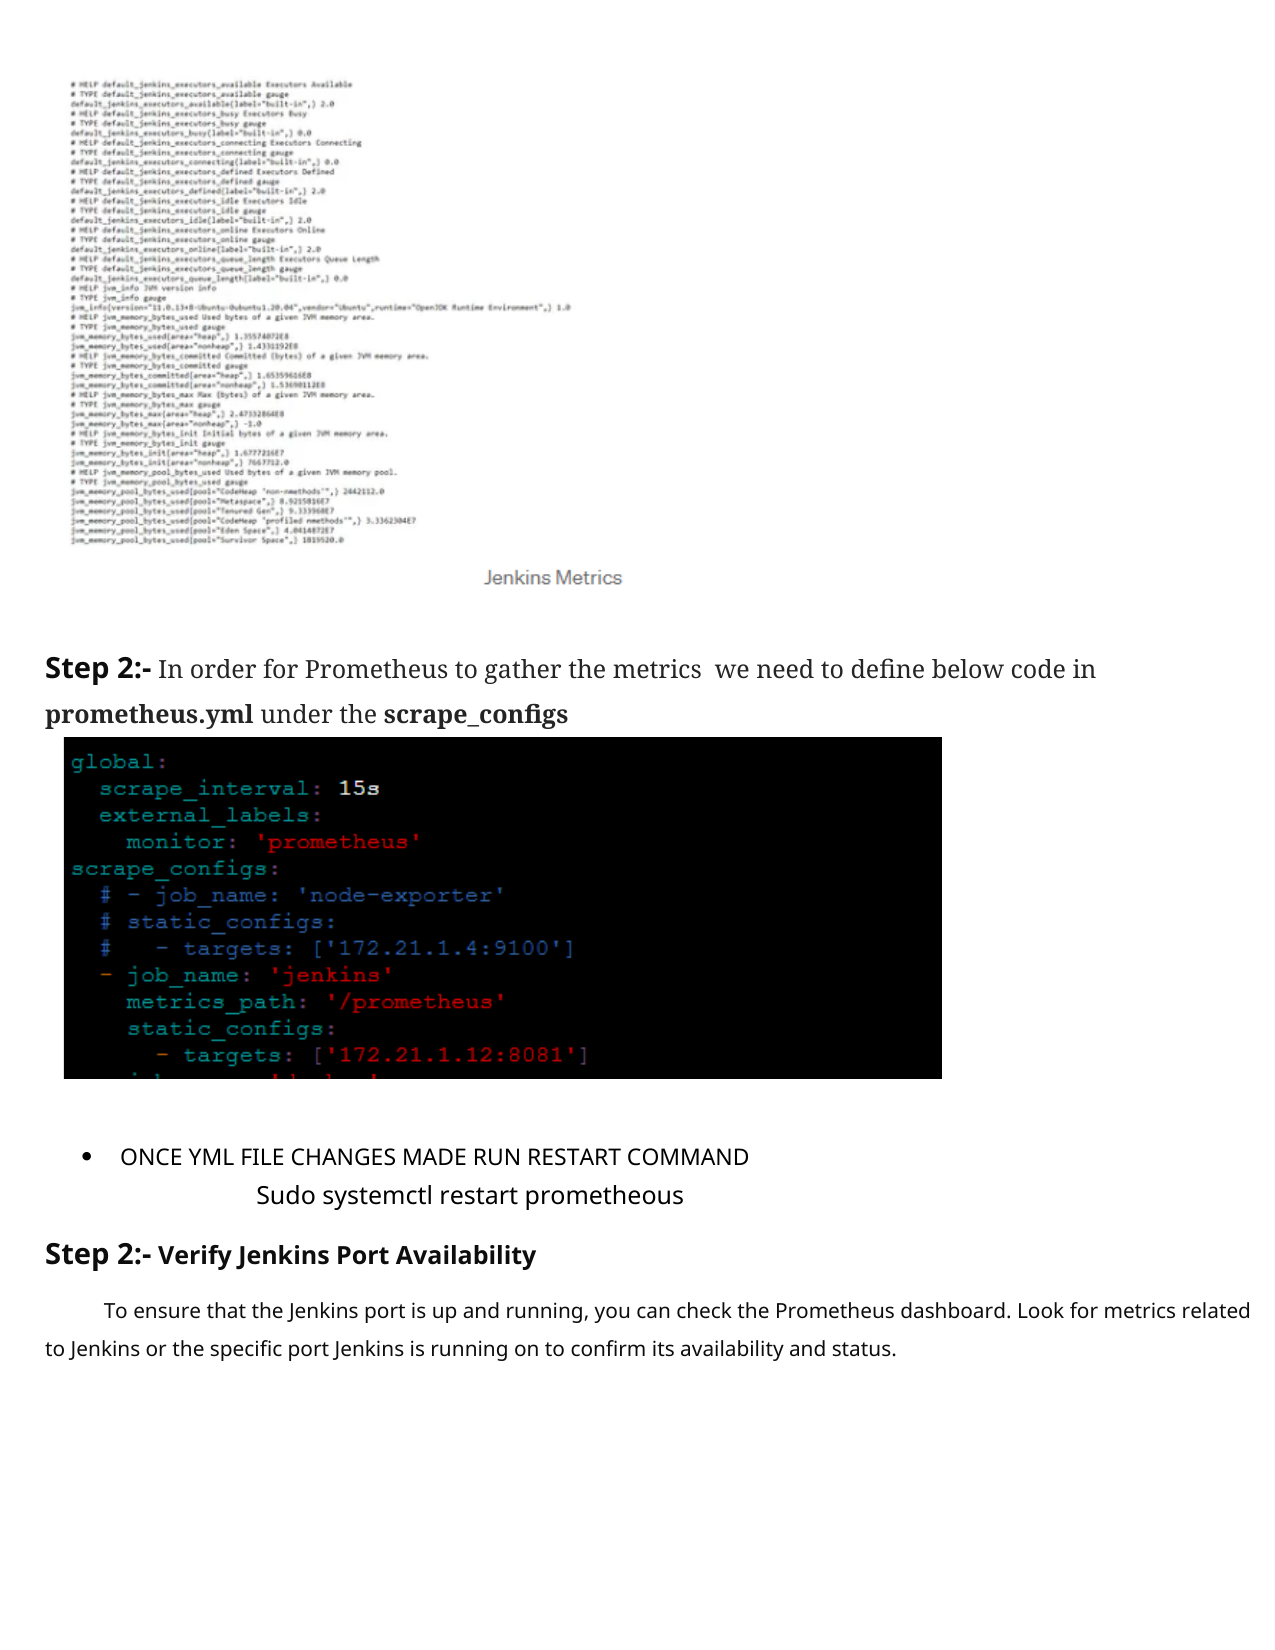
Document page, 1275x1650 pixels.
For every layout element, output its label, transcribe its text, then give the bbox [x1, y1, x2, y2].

text Step 2:- Verify Jenkins Port Availability [45, 1233, 1260, 1273]
list ONCE YML FILE CHANGES MADE RUN RESTART COMMAND Sudo systemctl restart prometheous [82, 1141, 1260, 1211]
text Step 2:- In order for Prometheus to gather the metrics we need to define below code in prometheus.yml under the scrape_configs [45, 647, 1260, 1119]
text To ensure that the Jenkins port is up and running, you can check the Prometheus dashboard. Look for metrics related to Jenkins or the specific port Jenkins is running on to confirm its availability and status. [45, 1296, 1260, 1364]
